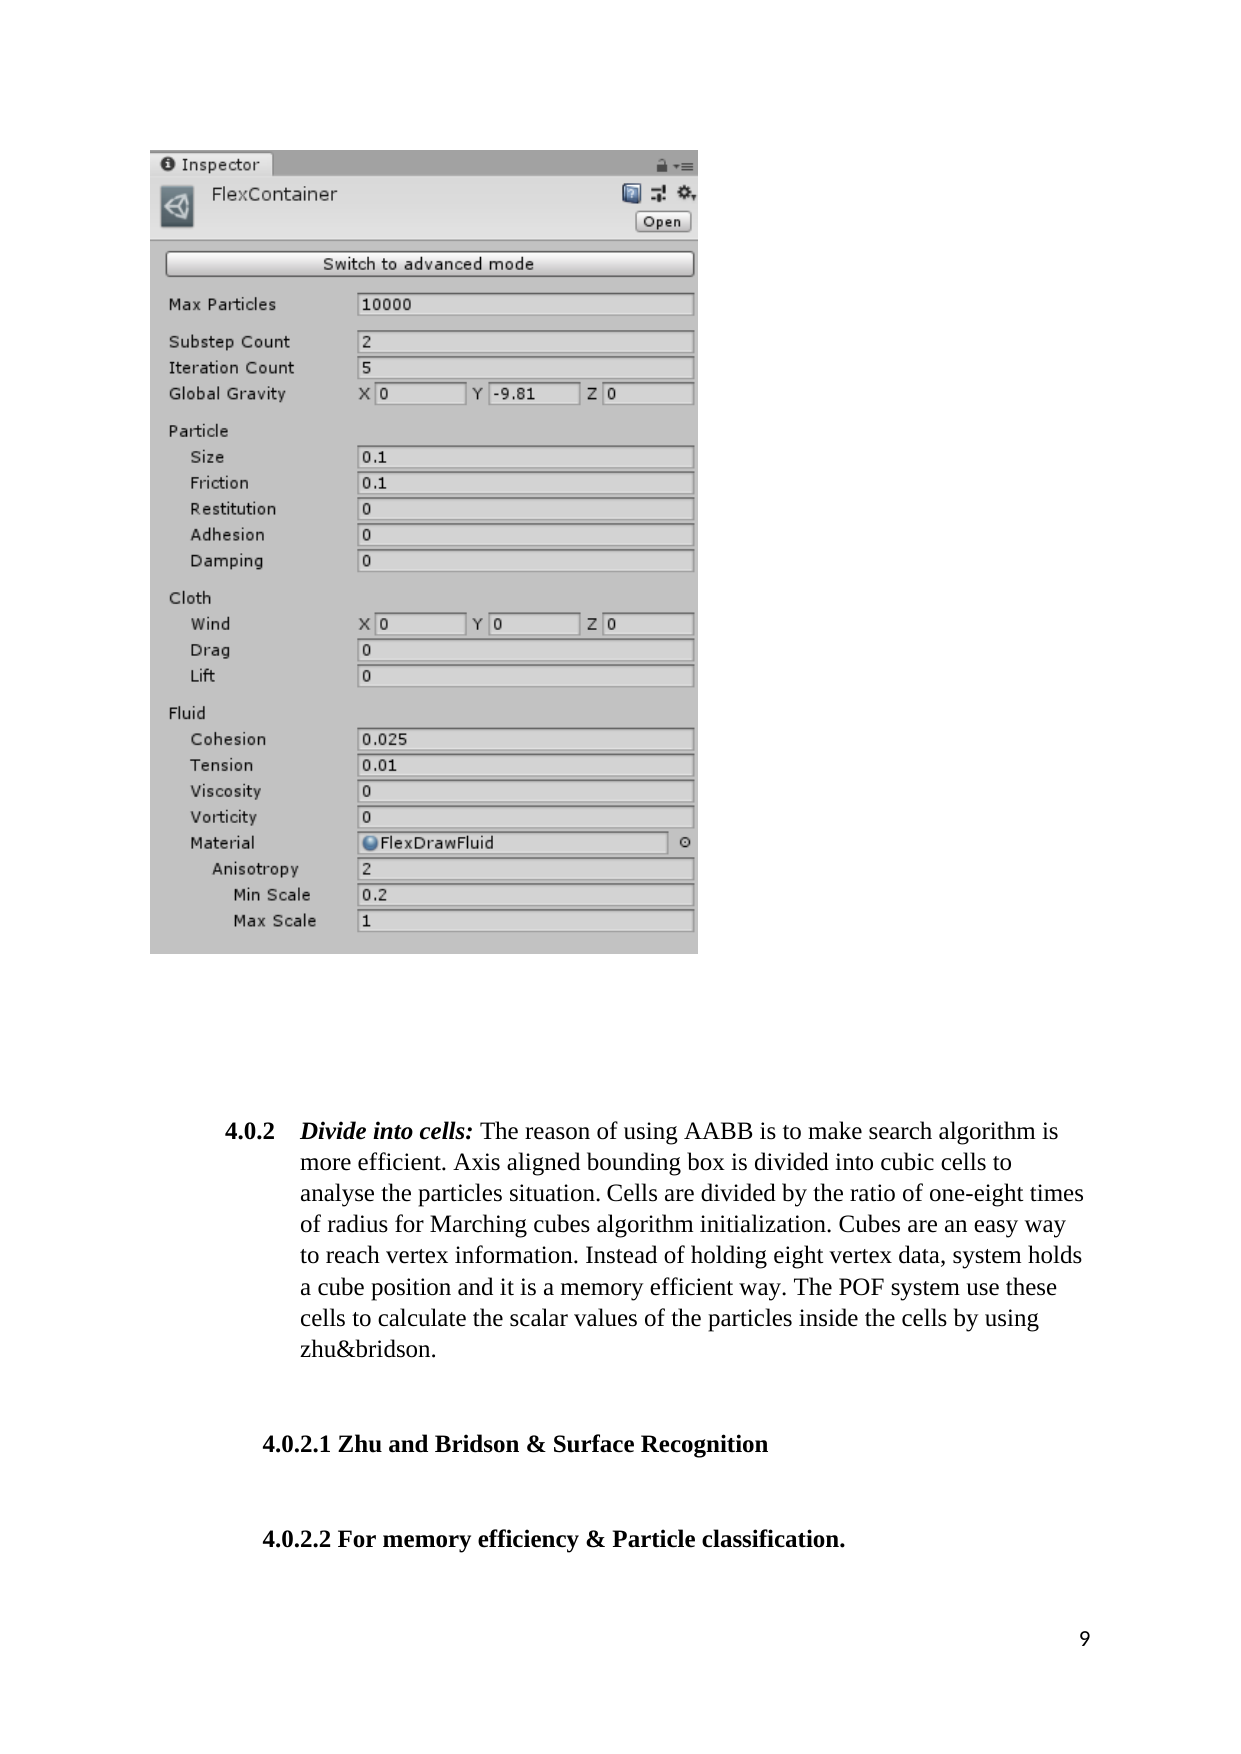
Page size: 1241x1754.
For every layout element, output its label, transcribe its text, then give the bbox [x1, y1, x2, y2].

list Zhu and Bridson & Surface Recognition [262, 1429, 1090, 1458]
list Divide into cells: The reason of using AABB is to make search algorithm is more efficient. Axis aligned bounding box is divided into cubic cells to analyse the particles situation. Cells are divided by the ratio of one-eight times of radius for Marching cubes algorithm initialization. Cubes are an easy way to reach vertex information. Instead of holding eight vertex data, system holds a cube position and it is a memory efficient way. The POF system use these cells to calculate the scalar values of the particles inside the cells by using zhu&bridson. [225, 1116, 1090, 1362]
list For memory efficiency & Particle classification. [262, 1524, 1090, 1553]
picture [150, 150, 698, 954]
